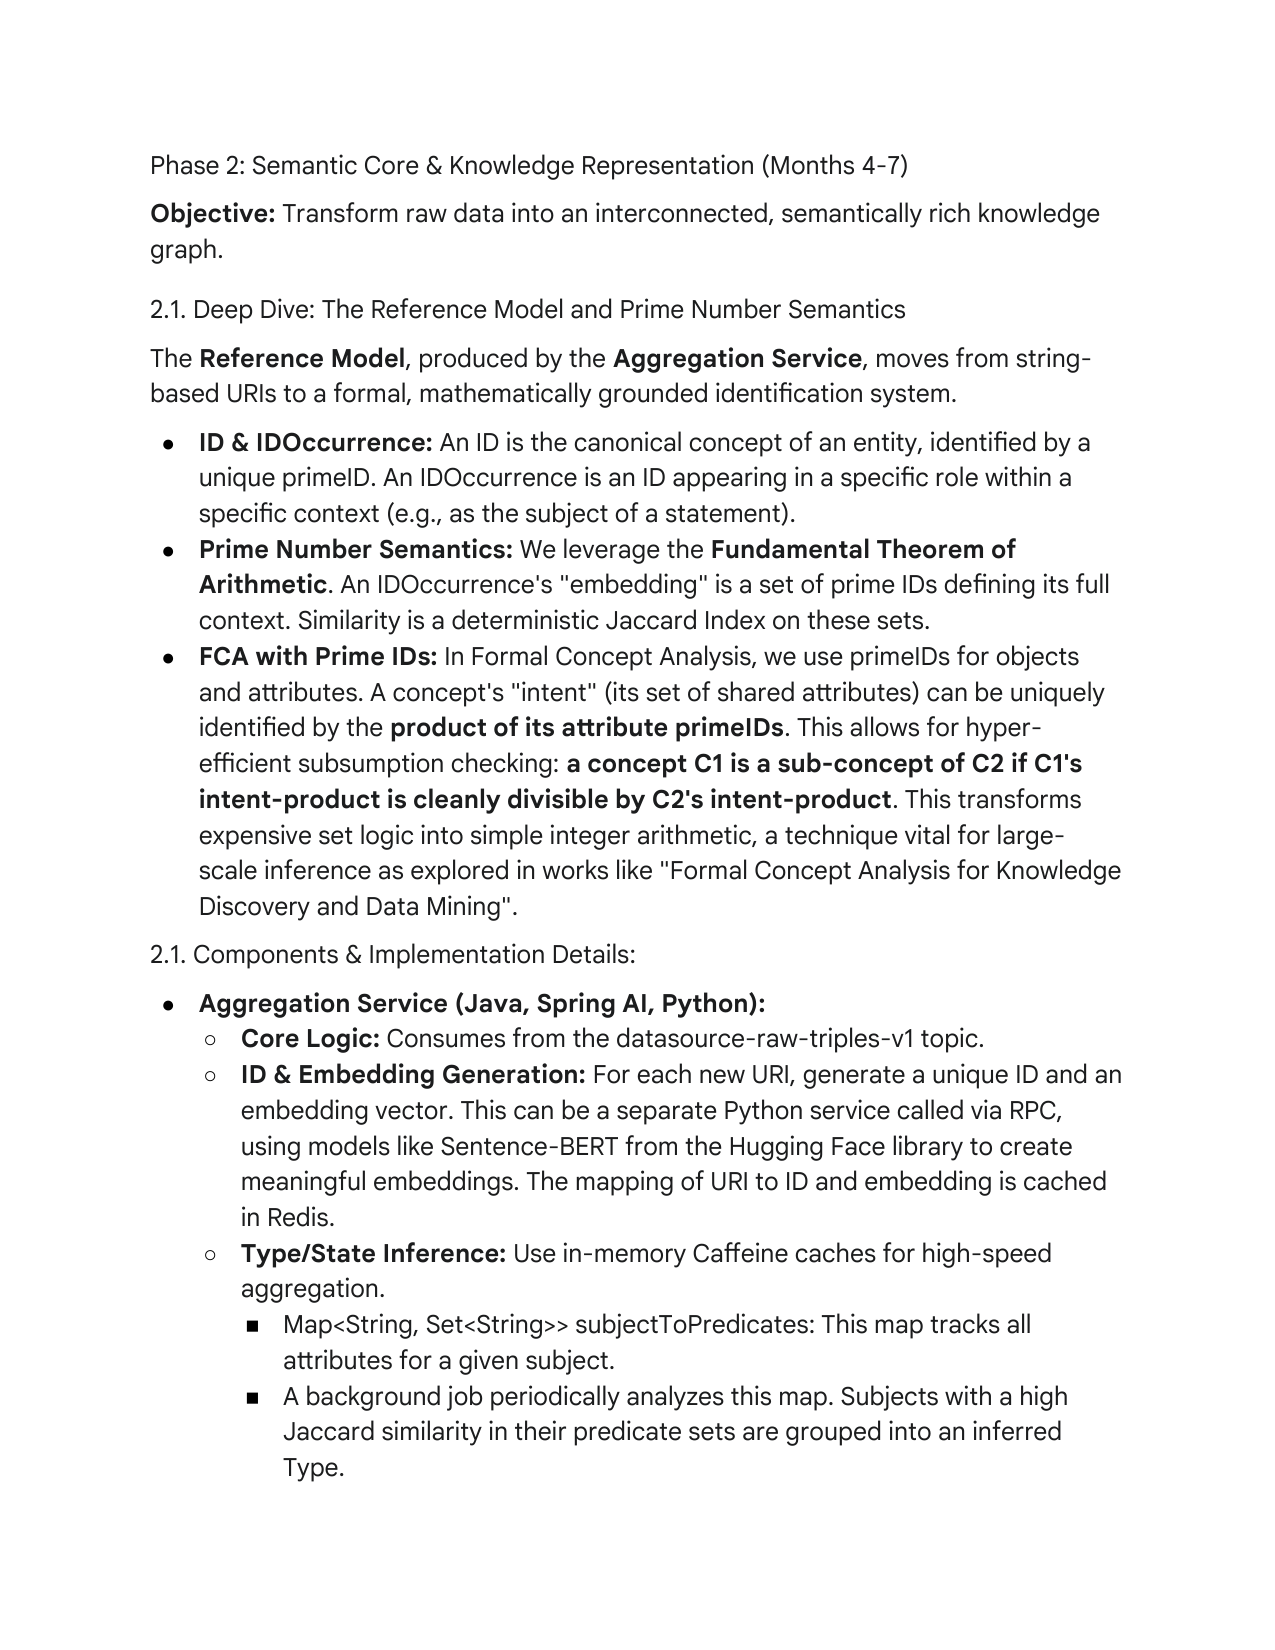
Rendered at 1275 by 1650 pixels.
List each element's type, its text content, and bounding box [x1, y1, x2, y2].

list Type/State Inference: Use in-memory Caffeine caches for high-speed aggregation. [203, 1238, 1125, 1305]
list A background job periodically analyzes this map. Subjects with a high Jaccard similarity in their predicate sets are grouped into an inferred Type. [245, 1381, 1125, 1484]
list Aggregation Service (Java, Spring AI, Python): [161, 988, 1125, 1019]
list Core Logic: Consumes from the datasource-raw-triples-v1 topic. [203, 1023, 1125, 1055]
subtitle 2.1. Deep Dive: The Reference Model and Prime Number Semantics [150, 295, 1125, 326]
subtitle Phase 2: Semantic Core & Knowledge Representation (Months 4-7) [150, 150, 1125, 181]
list ID & Embedding Generation: For each new URI, generate a unique ID and an embedding vector. This can be a separate Python service called via RPC, using models like Sentence-BERT from the Hugging Face library to create meaningful embeddings. The mapping of URI to ID and embedding is cached in Redis. [203, 1059, 1125, 1233]
text The Reference Model, produced by the Aggregation Service, moves from string-based URIs to a formal, mathematically grounded identification system. [150, 343, 1125, 410]
list FCA with Prime IDs: In Formal Concept Analysis, we use primeIDs for objects and attributes. A concept's "intent" (its set of shared attributes) can be uniquely identified by the product of its attribute primeIDs. This allows for hyper-efficient subsumption checking: a concept C1 is a sub-concept of C2 if C1's intent-product is cleanly divisible by C2's intent-product. This transforms expensive set logic into simple integer arithmetic, a technique vital for large-scale inference as explored in works like "Formal Concept Analysis for Knowledge Discovery and Data Mining". [161, 641, 1125, 923]
list Map<String, Set<String>> subjectToPredicates: This map tracks all attributes for a given subject. [245, 1309, 1125, 1376]
subtitle 2.1. Components & Implementation Details: [150, 939, 1125, 971]
list ID & IDOccurrence: An ID is the canonical concept of an entity, identified by a unique primeID. An IDOccurrence is an ID appearing in a specific role within a specific context (e.g., as the subject of a statement). [161, 427, 1125, 530]
text Objective: Transform raw data into an interconnected, semantically rich knowledge graph. [150, 198, 1125, 265]
list Prime Number Semantics: We leverage the Fundamental Theorem of Arithmetic. An IDOccurrence's "embedding" is a set of prime IDs defining its full context. Similarity is a deterministic Jaccard Index on these sets. [161, 534, 1125, 637]
